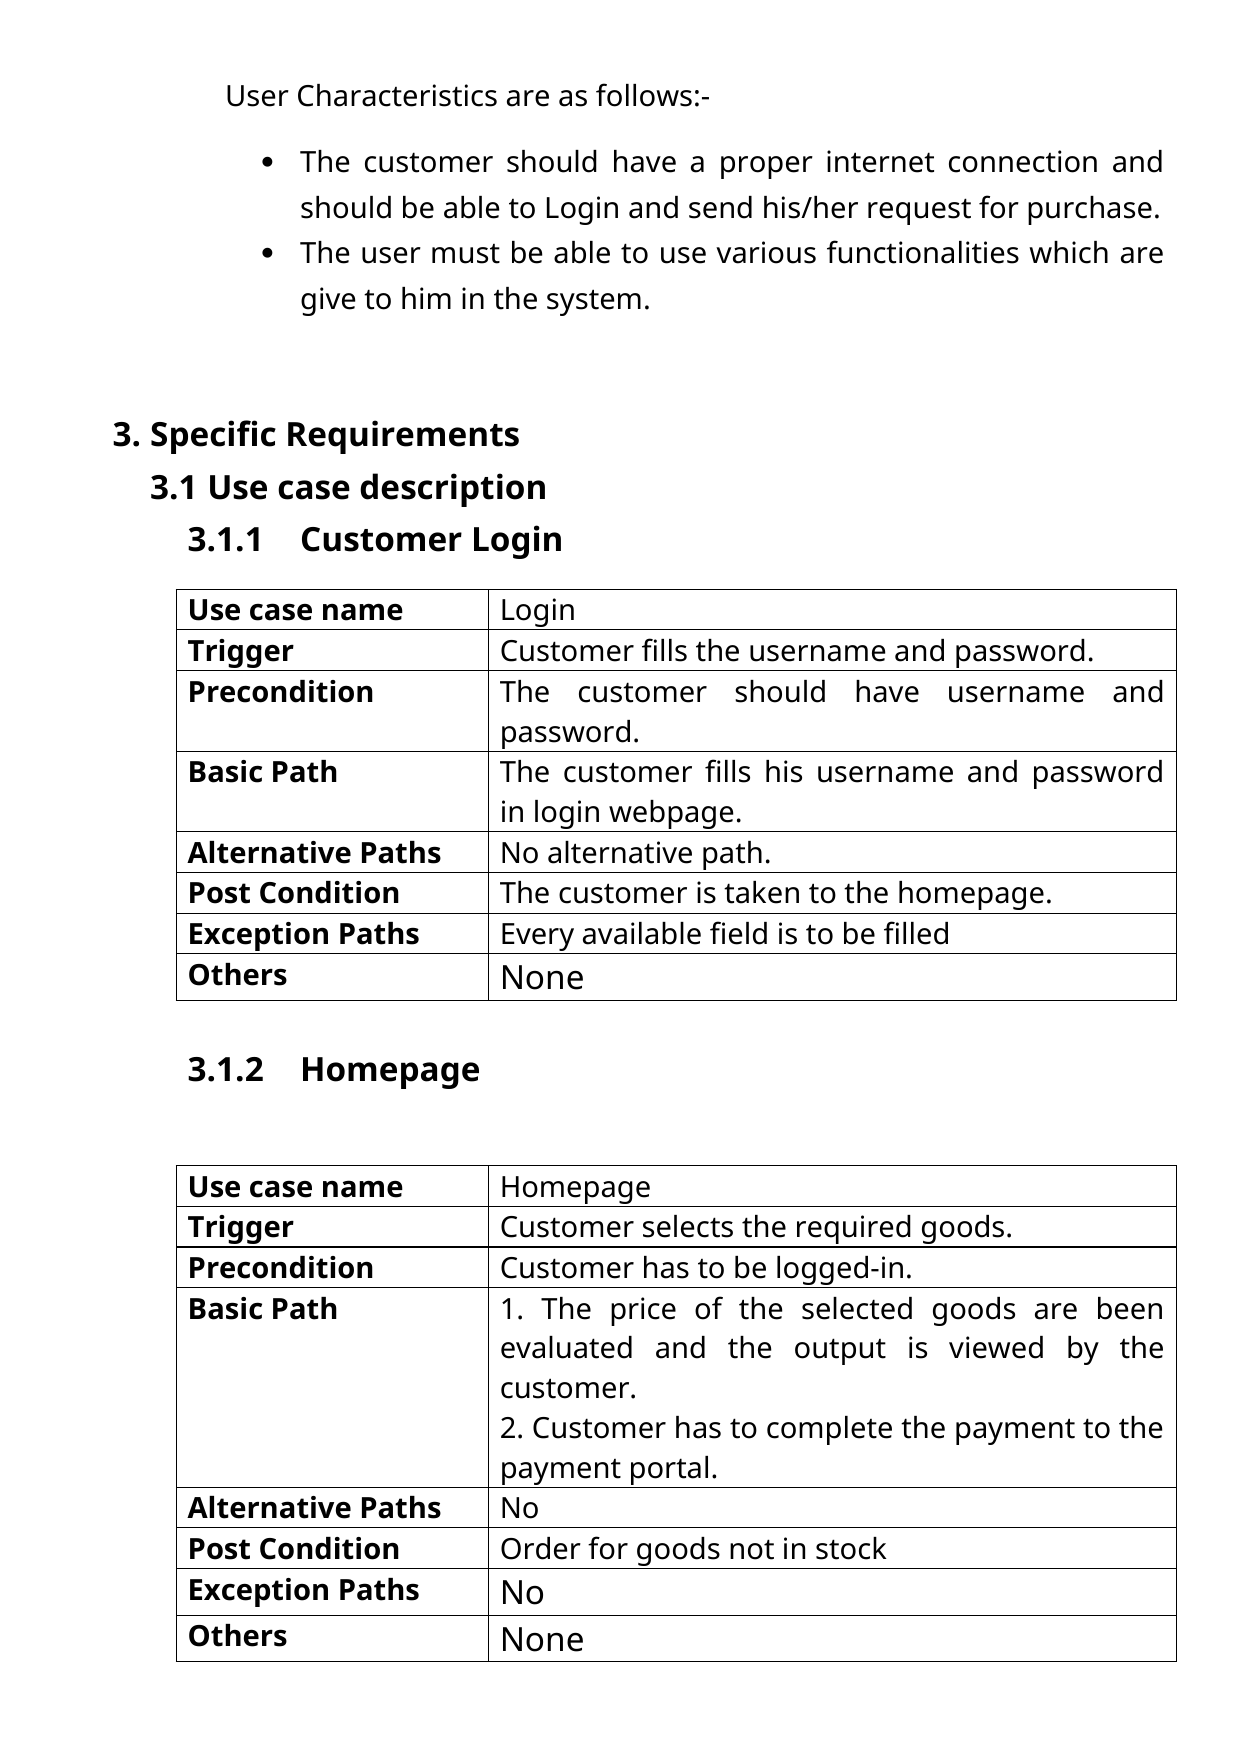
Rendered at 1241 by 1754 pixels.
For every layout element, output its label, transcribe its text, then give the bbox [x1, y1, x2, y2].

table_cell Trigger [177, 630, 488, 670]
table_cell No [489, 1569, 1176, 1614]
table_cell No [489, 1488, 1176, 1527]
table_cell Basic Path [177, 1288, 488, 1487]
table_header Homepage [489, 1166, 1176, 1206]
table_cell The customer fills his username and password in login webpage. [489, 752, 1176, 831]
table_cell Post Condition [177, 1528, 488, 1568]
table_header Login [489, 590, 1176, 629]
table_cell Customer selects the required goods. [489, 1207, 1176, 1246]
list The user must be able to use various functionalities which are give to him in the system. [262, 233, 1165, 318]
table_cell No alternative path. [489, 832, 1176, 872]
table_cell 1. The price of the selected goods are been evaluated and the output is viewed by the customer. 2. Customer has to complete the payment to the payment portal. [489, 1288, 1176, 1487]
table_cell Precondition [177, 671, 488, 751]
table_cell Exception Paths [177, 1569, 488, 1614]
table_cell Every available field is to be filled [489, 914, 1176, 953]
table_cell Alternative Paths [177, 1488, 488, 1527]
table_cell Basic Path [177, 752, 488, 831]
table_cell Exception Paths [177, 914, 488, 953]
table_cell Customer has to be logged-in. [489, 1248, 1176, 1287]
list Use case description [150, 463, 1165, 509]
table_cell Alternative Paths [177, 832, 488, 872]
table_cell Post Condition [177, 873, 488, 912]
list Homepage [187, 1046, 1165, 1092]
table_cell Trigger [177, 1207, 488, 1246]
table_cell Precondition [177, 1248, 488, 1287]
table_cell None [489, 1616, 1176, 1661]
table_cell The customer is taken to the homepage. [489, 873, 1176, 912]
table_cell None [489, 954, 1176, 999]
table_cell The customer should have username and password. [489, 671, 1176, 751]
list The customer should have a proper internet connection and should be able to Login and send his/her request for purchase. [262, 141, 1165, 227]
list Specific Requirements [112, 411, 1165, 457]
table_header Use case name [177, 1166, 488, 1206]
table_cell Others [177, 954, 488, 999]
table_cell Order for goods not in stock [489, 1528, 1176, 1568]
table_cell Others [177, 1616, 488, 1661]
table_header Use case name [177, 590, 488, 629]
list Customer Login [187, 516, 1165, 561]
text User Characteristics are as follows:- [225, 75, 1165, 115]
table_cell Customer fills the username and password. [489, 630, 1176, 670]
